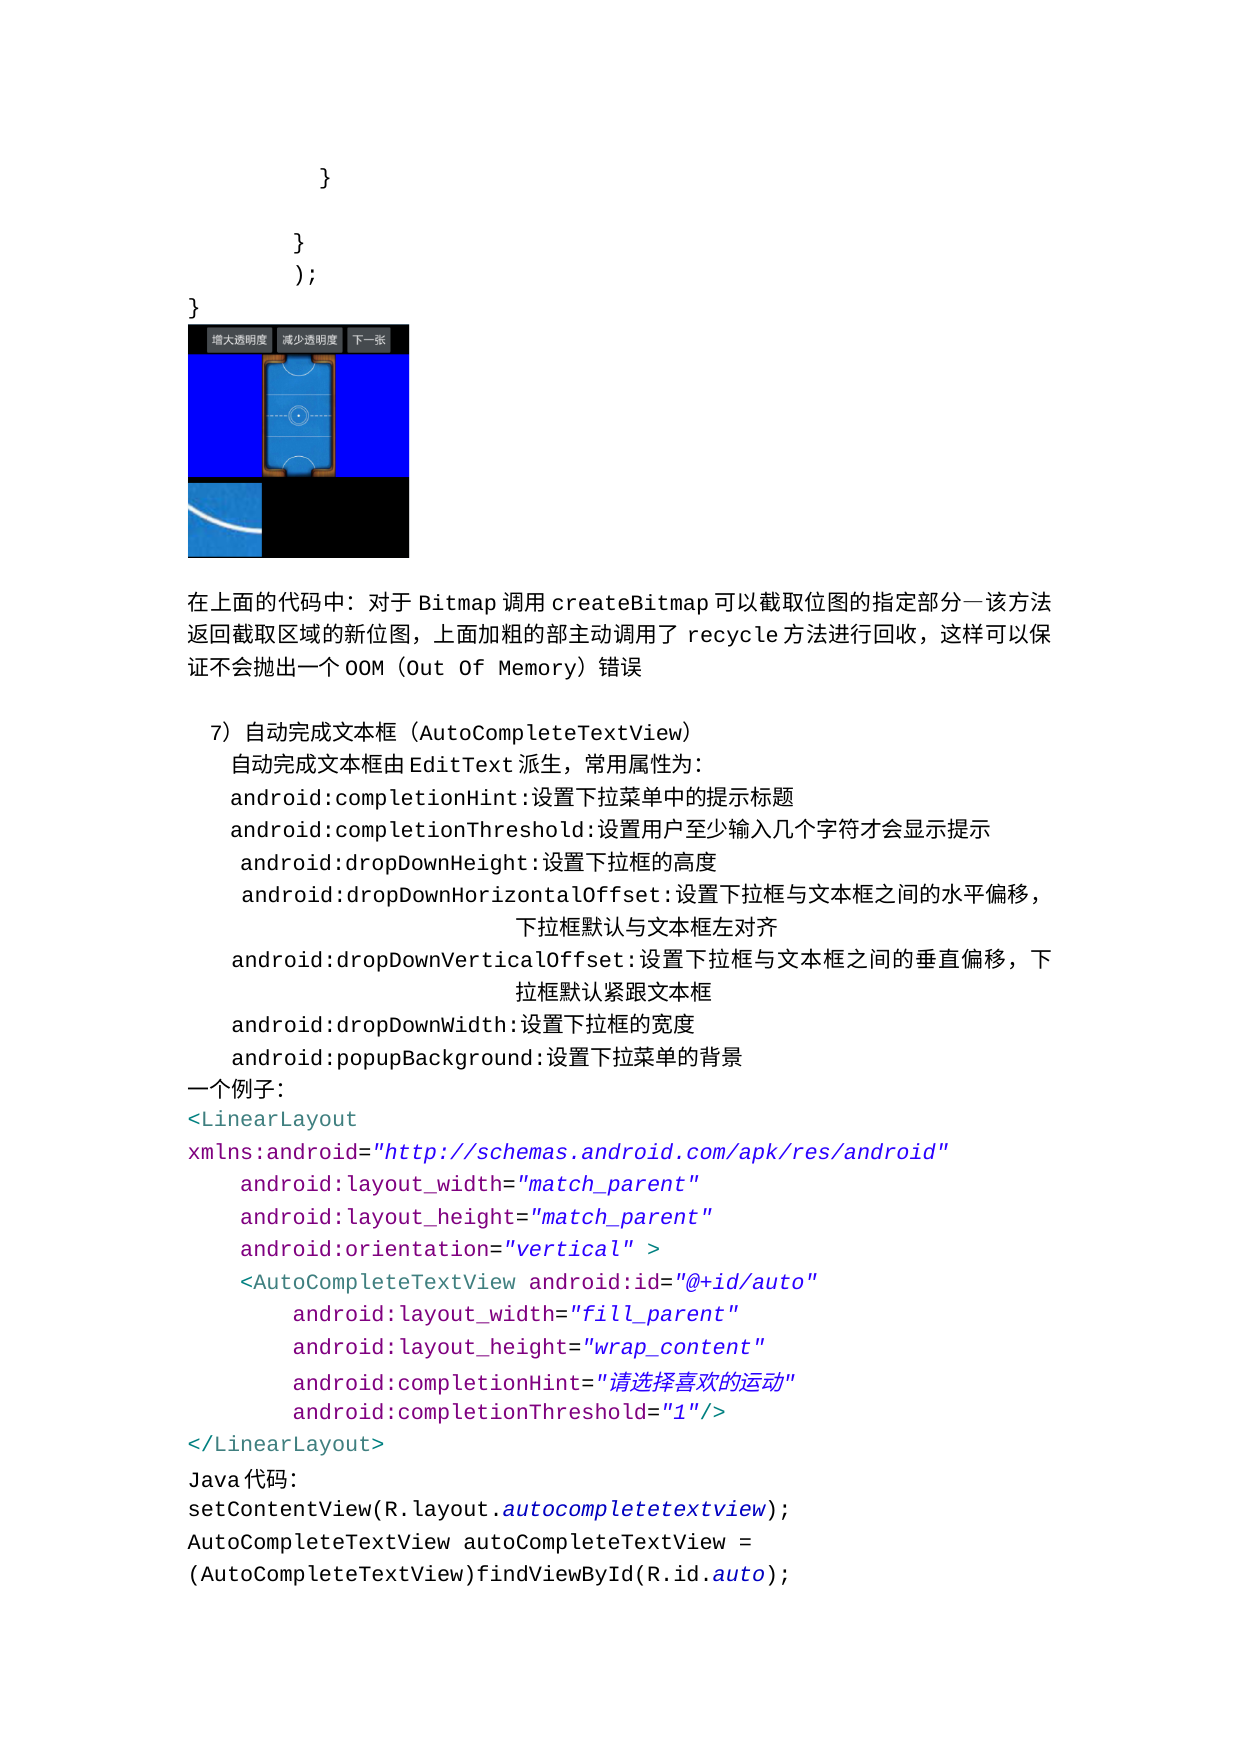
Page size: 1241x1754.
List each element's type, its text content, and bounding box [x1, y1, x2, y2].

text 自动完成文本框由EditText派生，常用属性为： [187, 747, 1053, 779]
text android:dropDownHeight:设置下拉框的高度 [187, 844, 1053, 877]
text android:dropDownWidth:设置下拉框的宽度 [231, 1007, 1053, 1039]
text Java代码： [187, 1462, 1053, 1494]
text android:completionThreshold="1"/> [187, 1397, 1053, 1429]
text setContentView(R.layout.autocompletetextview); [187, 1494, 1053, 1527]
text android:layout_width="fill_parent" [187, 1299, 1053, 1332]
text android:orientation="vertical" > [187, 1234, 1053, 1267]
text } [187, 162, 1053, 194]
text AutoCompleteTextView autoCompleteTextView = (AutoCompleteTextView)findViewById(R.id.auto); [187, 1527, 1053, 1592]
text android:layout_height="match_parent" [187, 1202, 1053, 1234]
text } [187, 227, 1053, 259]
text 在上面的代码中：对于Bitmap调用createBitmap可以截取位图的指定部分—该方法返回截取区域的新位图，上面加粗的部主动调用了recycle方法进行回收，这样可以保证不会抛出一个OOM（Out Of Memory）错误 [187, 584, 1053, 682]
text android:popupBackground:设置下拉菜单的背景 [231, 1039, 1053, 1072]
text android:completionHint="请选择喜欢的运动" [187, 1364, 1053, 1397]
picture [187, 324, 410, 558]
text <LinearLayout xmlns:android="http://schemas.android.com/apk/res/android" [187, 1104, 1053, 1169]
text android:dropDownHorizontalOffset:设置下拉框与文本框之间的水平偏移，下拉框默认与文本框左对齐 [187, 877, 1053, 942]
text android:completionHint:设置下拉菜单中的提示标题 [187, 779, 1053, 812]
text android:completionThreshold:设置用户至少输入几个字符才会显示提示 [187, 812, 1053, 844]
text 7）自动完成文本框（AutoCompleteTextView） [187, 714, 1053, 747]
text android:dropDownVerticalOffset:设置下拉框与文本框之间的垂直偏移，下拉框默认紧跟文本框 [231, 942, 1053, 1007]
text ); [187, 259, 1053, 292]
text android:layout_width="match_parent" [187, 1169, 1053, 1202]
text </LinearLayout> [187, 1429, 1053, 1462]
text } [187, 292, 1053, 324]
text android:layout_height="wrap_content" [187, 1332, 1053, 1364]
text 一个例子： [187, 1072, 1053, 1104]
text <AutoCompleteTextView android:id="@+id/auto" [187, 1267, 1053, 1299]
